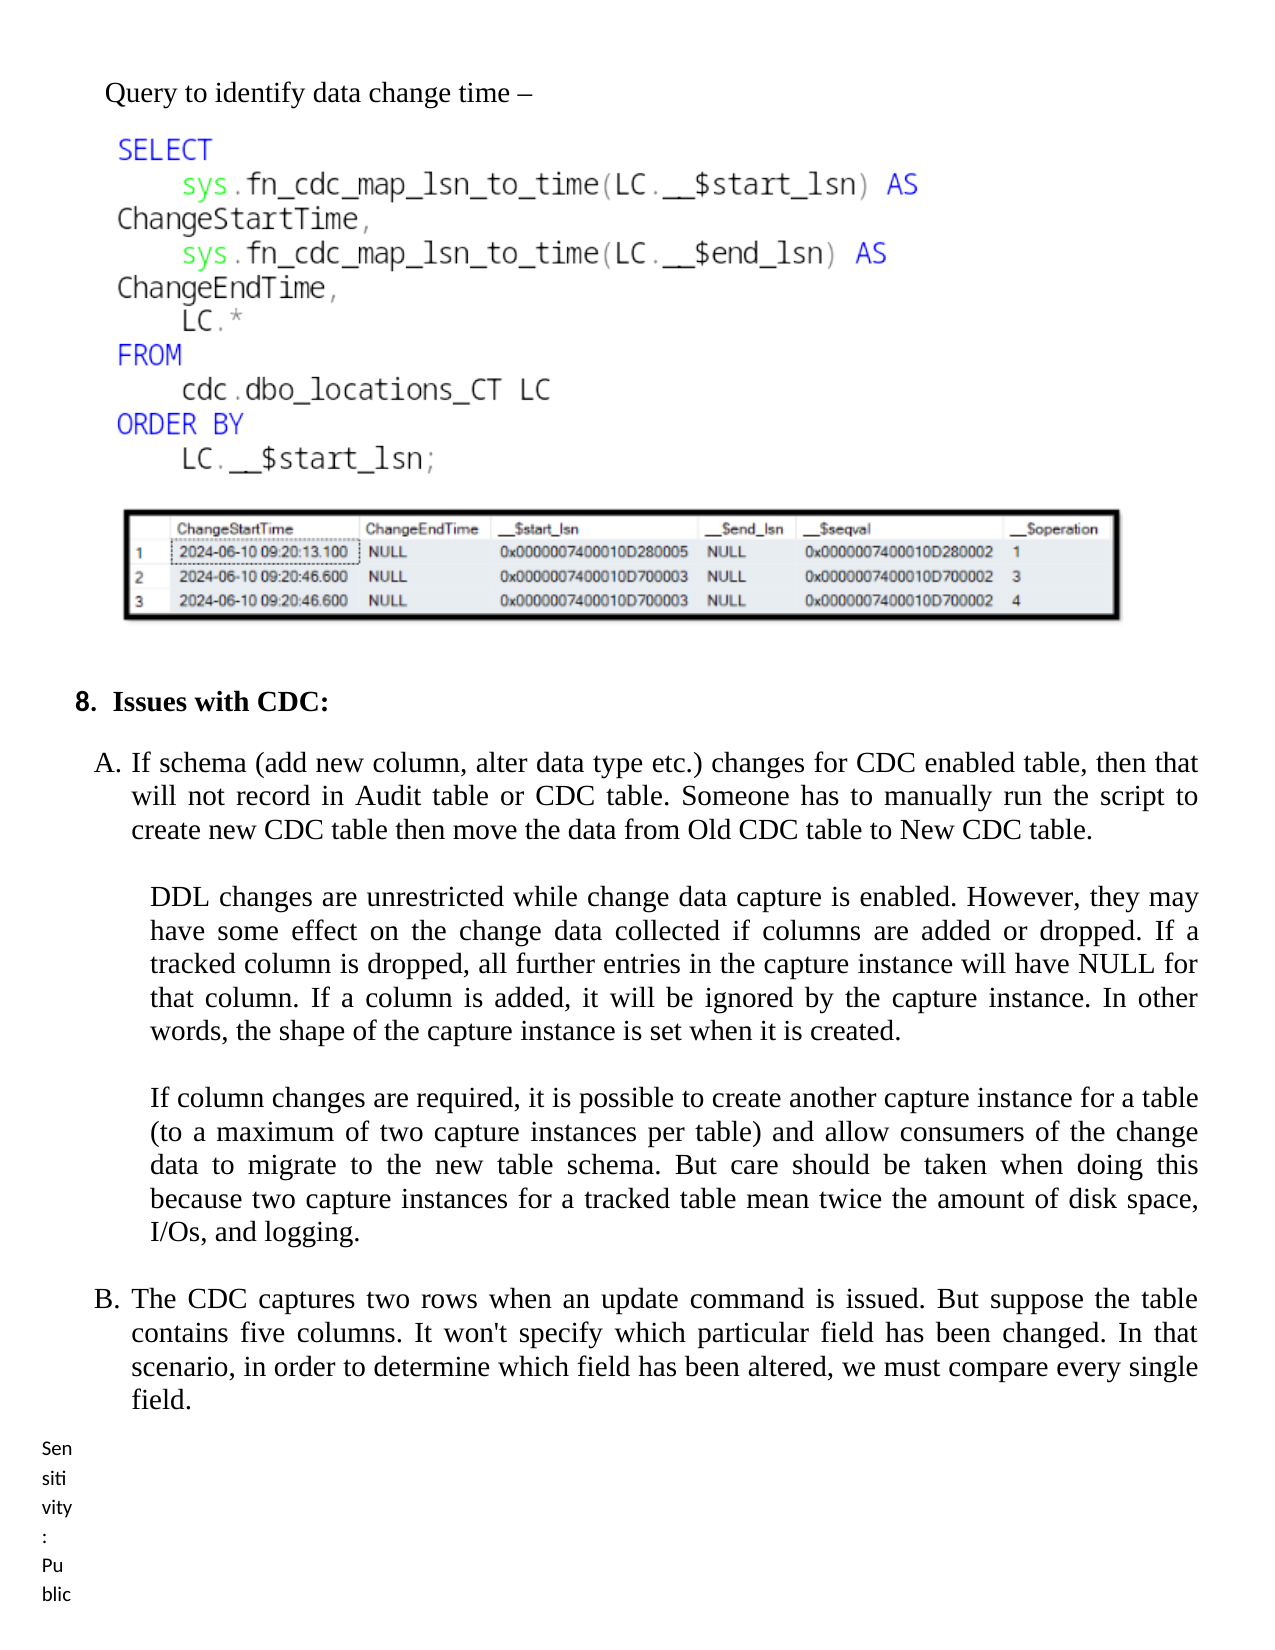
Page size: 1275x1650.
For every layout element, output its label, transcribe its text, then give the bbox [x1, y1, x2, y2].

text If column changes are required, it is possible to create another capture instance for a table (to a maximum of two capture instances per table) and allow consumers of the change data to migrate to the new table schema. But care should be taken when doing this because two capture instances for a tracked table mean twice the amount of disk space, I/Os, and logging. [150, 1080, 1200, 1248]
list Issues with CDC: [75, 683, 1200, 719]
list The CDC captures two rows when an update command is issued. But suppose the table contains five columns. It won't specify which particular field has been changed. In that scenario, in order to determine which field has been altered, we must compare every single field. [94, 1282, 1200, 1416]
text DDL changes are unrestricted while change data capture is enabled. However, they may have some effect on the change data collected if columns are added or dropped. If a tracked column is dropped, all further entries in the capture instance will have NULL for that column. If a column is added, it will be ignored by the capture instance. In other words, the shape of the capture instance is set when it is created. [150, 879, 1200, 1047]
text Query to identify data change time – [104, 75, 1200, 108]
list If schema (add new column, alter data type etc.) changes for CDC enabled table, then that will not record in Audit table or CDC table. Someone has to manually run the script to create new CDC table then move the data from Old CDC table to New CDC table. [94, 745, 1200, 846]
